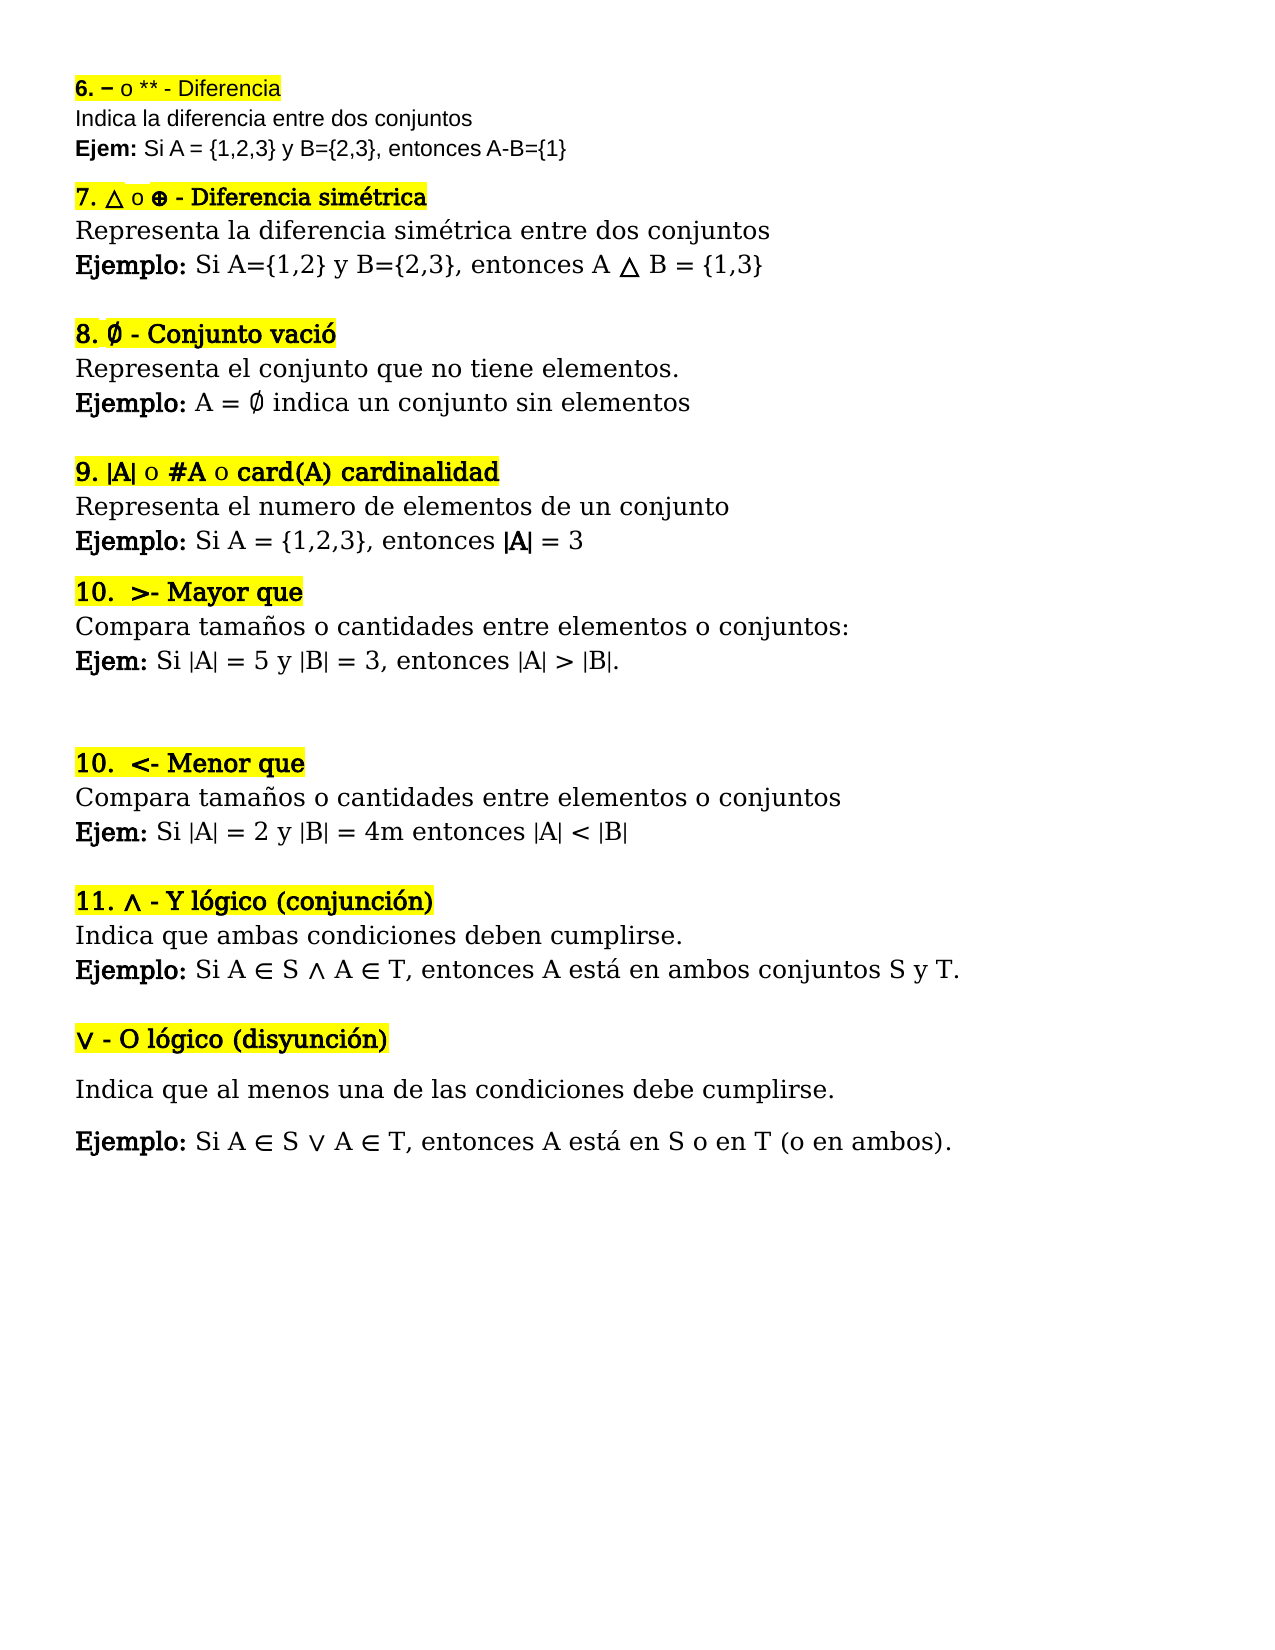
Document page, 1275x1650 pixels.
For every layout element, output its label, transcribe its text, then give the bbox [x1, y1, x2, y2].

text 6. − o ** - Diferencia Indica la diferencia entre dos conjuntos Ejem: Si A = {1,2,3} y B={2,3}, entonces A-B={1} [75, 75, 1200, 162]
text 10. <- Menor que Compara tamaños o cantidades entre elementos o conjuntos Ejem: Si |A| = 2 y |B| = 4m entonces |A| < |B| 11. ∧ - Y lógico (conjunción) Indica que ambas condiciones deben cumplirse. Ejemplo: Si A ∈ S ∧ A ∈ T, entonces A está en ambos conjuntos S y T. ∨ - O lógico (disyunción) [75, 747, 1200, 1053]
text Indica que al menos una de las condiciones debe cumplirse. [75, 1074, 1200, 1104]
text Ejemplo: Si A ∈ S ∨ A ∈ T, entonces A está en S o en T (o en ambos). [75, 1125, 1200, 1155]
text 7. △ o ⊕ - Diferencia simétrica Representa la diferencia simétrica entre dos conjuntos Ejemplo: Si A={1,2} y B={2,3}, entonces A △ B = {1,3} 8. ∅ - Conjunto vació Representa el conjunto que no tiene elementos. Ejemplo: A = ∅ indica un conjunto sin elementos 9. |A| o #A o card(A) cardinalidad Representa el numero de elementos de un conjunto Ejemplo: Si A = {1,2,3}, entonces |A| = 3 [75, 182, 1200, 555]
text 10. >- Mayor que Compara tamaños o cantidades entre elementos o conjuntos: Ejem: Si |A| = 5 y |B| = 3, entonces |A| > |B|. [75, 576, 1200, 675]
